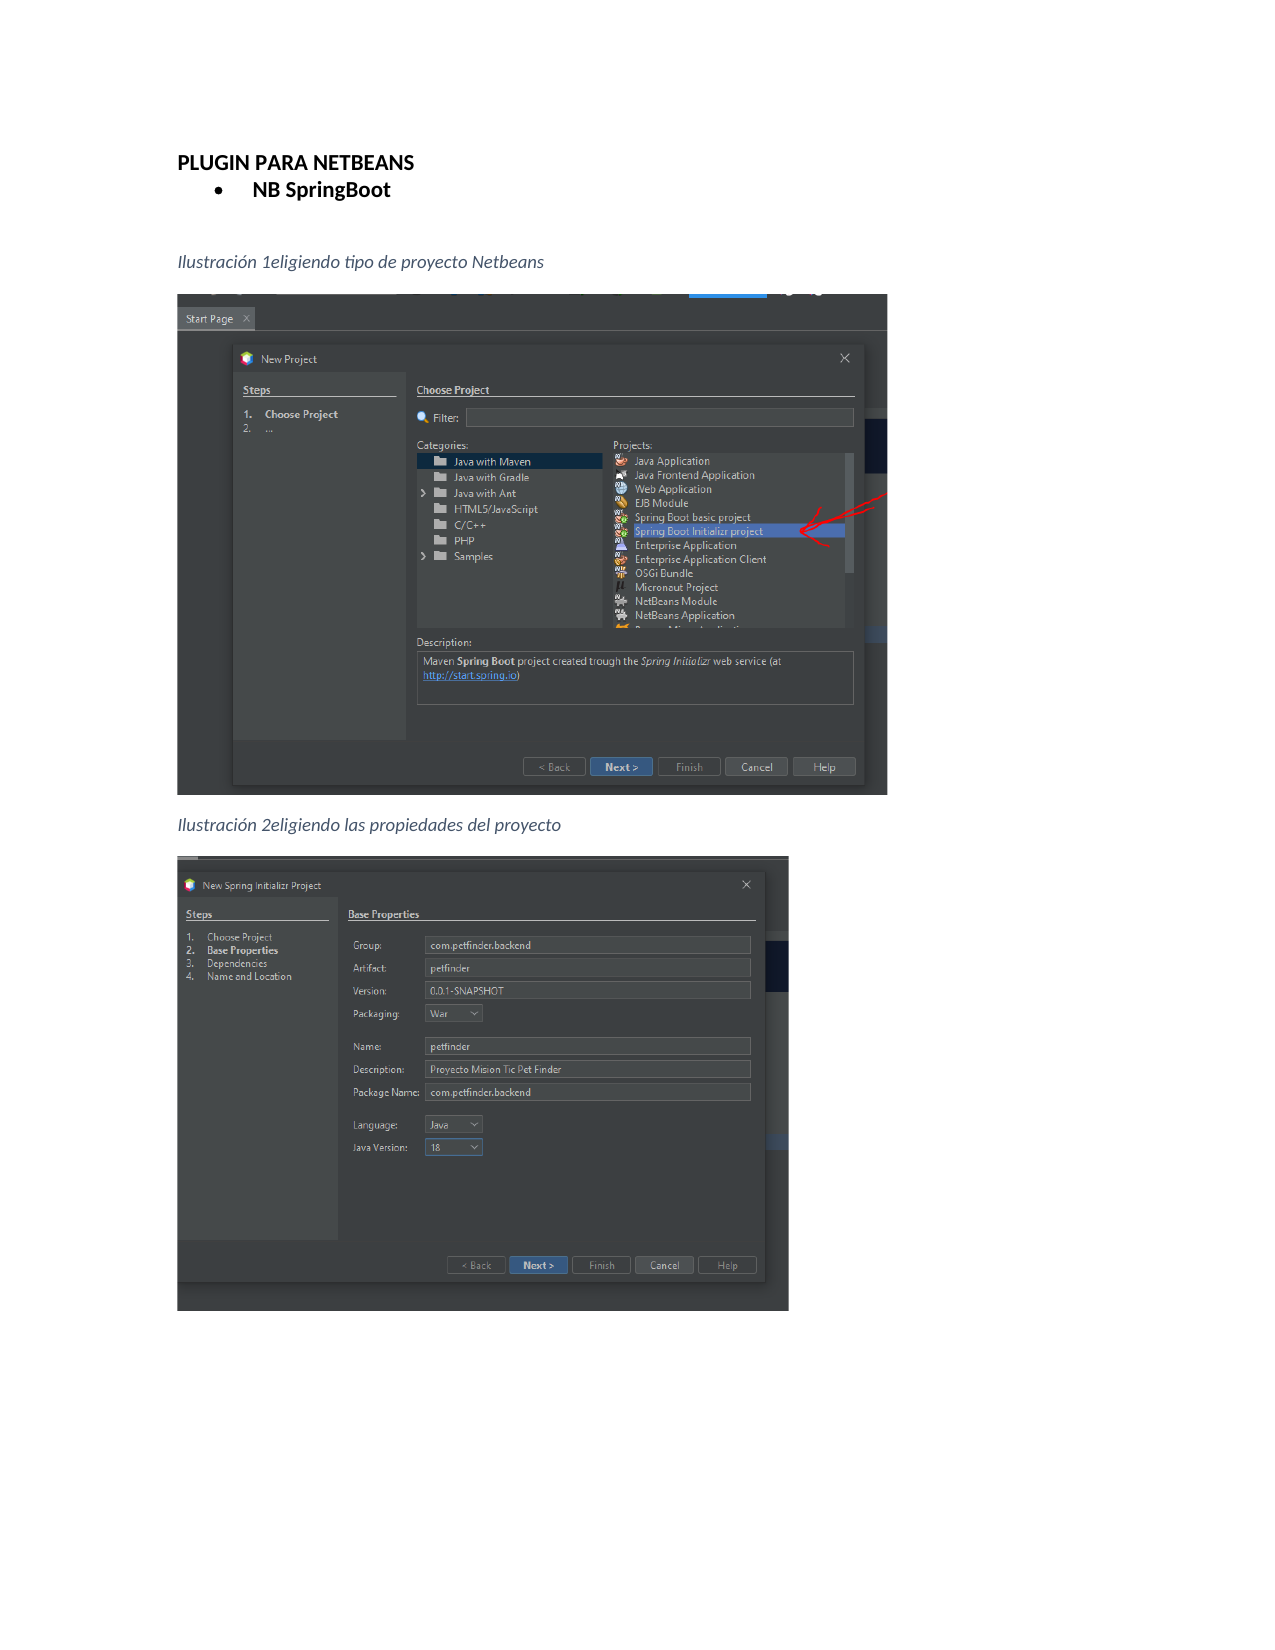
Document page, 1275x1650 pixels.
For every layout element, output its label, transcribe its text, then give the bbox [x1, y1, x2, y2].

list NB SpringBoot [215, 176, 1098, 204]
picture [177, 856, 789, 1311]
picture [177, 294, 888, 795]
text PLUGIN PARA NETBEANS [177, 148, 1098, 176]
